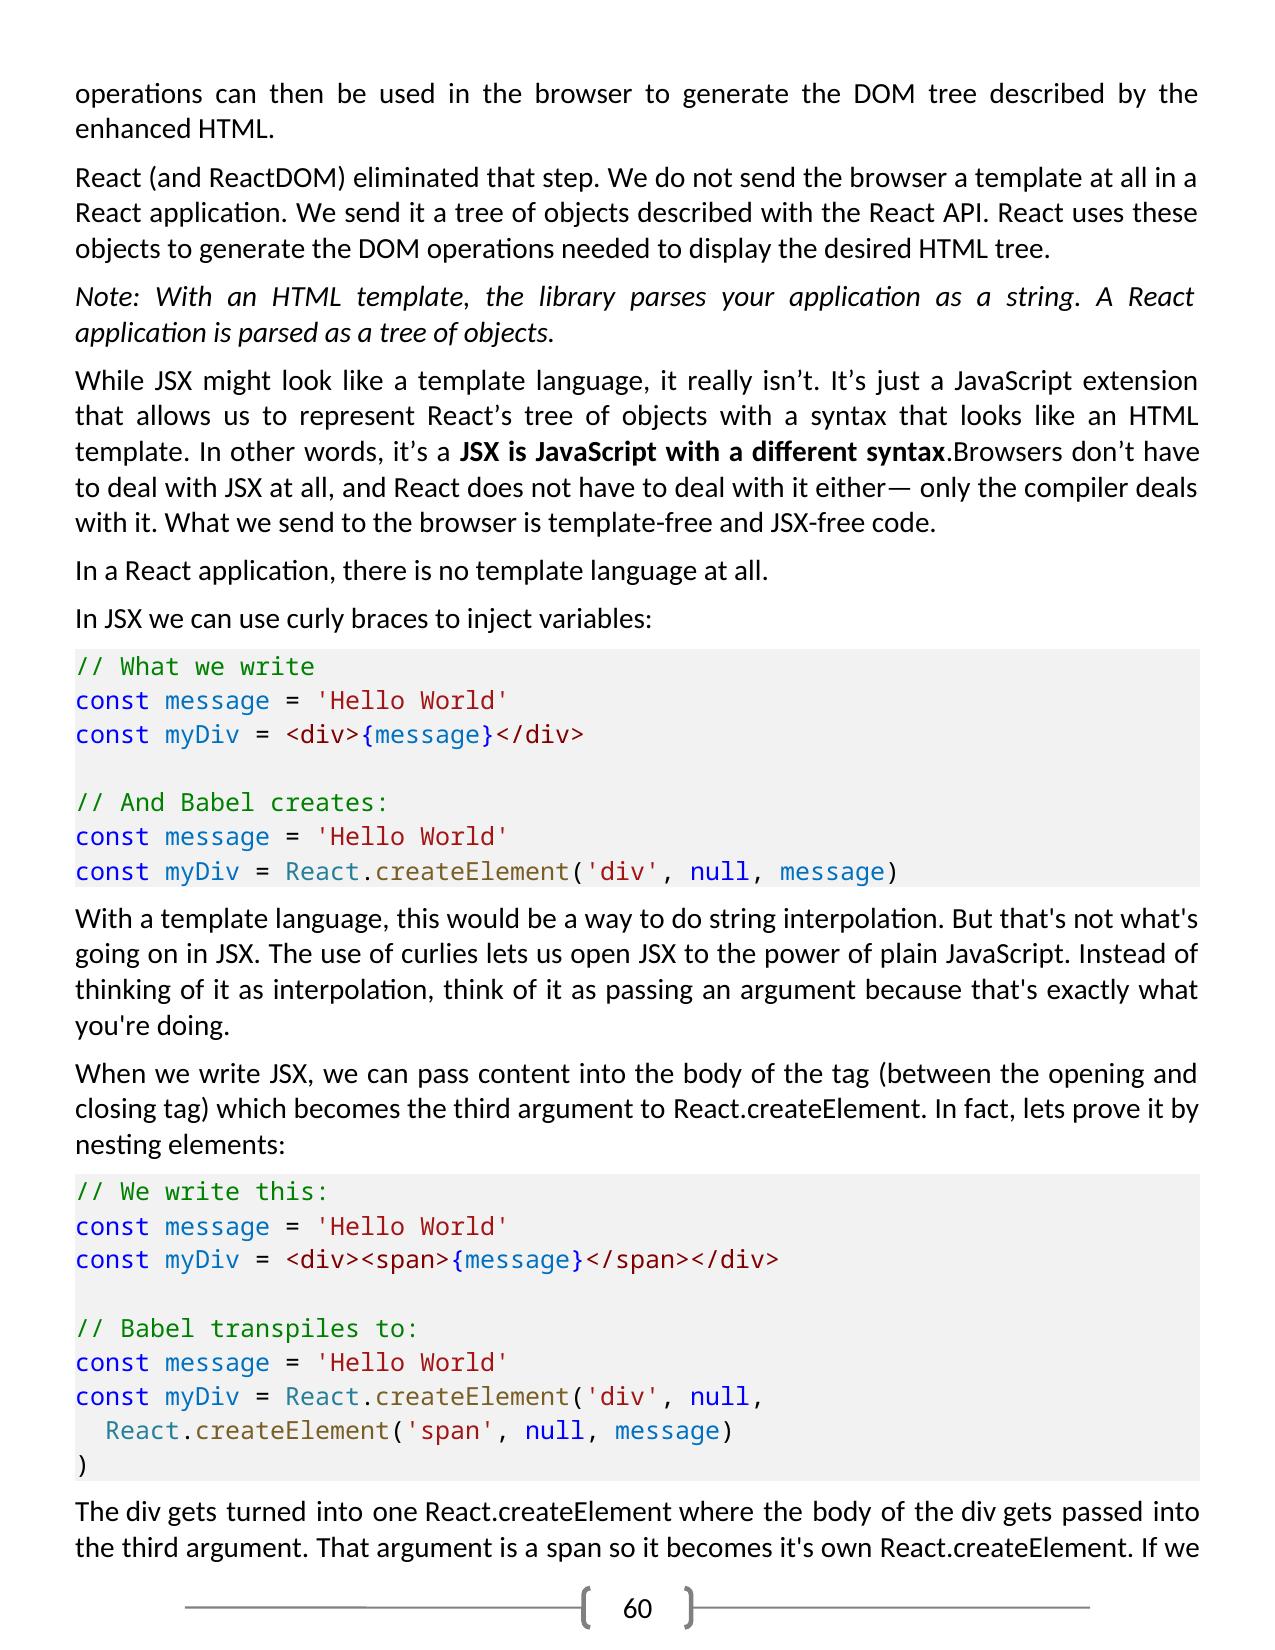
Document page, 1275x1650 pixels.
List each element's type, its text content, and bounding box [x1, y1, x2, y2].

text const myDiv = <div><span>{message}</span></div> [75, 1242, 1200, 1276]
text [75, 1493, 1200, 1564]
text // What we write [75, 649, 1200, 683]
text const message = 'Hello World' [75, 683, 1200, 717]
text ) [75, 1447, 1200, 1481]
text Note: With an HTML template, the library parses your application as a string. A React application is parsed as a tree of objects. [75, 278, 1200, 349]
text In a React application, there is no template language at all. [75, 552, 1200, 588]
text React.createElement('span', null, message) [75, 1412, 1200, 1447]
text // Babel transpiles to: [75, 1310, 1200, 1344]
text // And Babel creates: [75, 785, 1200, 819]
text While JSX might look like a template language, it really isn’t. It’s just a JavaScript extension that allows us to represent React’s tree of objects with a syntax that looks like an HTML template. In other words, it’s a JSX is JavaScript with a different syntax.Browsers don’t have to deal with JSX at all, and React does not have to deal with it either— only the compiler deals with it. What we send to the browser is template-free and JSX-free code. [75, 362, 1200, 540]
text const myDiv = React.createElement('div', null, [75, 1378, 1200, 1412]
text With a template language, this would be a way to do string interpolation. But that's not what's going on in JSX. The use of curlies lets us open JSX to the power of plain JavaScript. Instead of thinking of it as interpolation, think of it as passing an argument because that's exactly what you're doing. [75, 900, 1200, 1042]
text const message = 'Hello World' [75, 1208, 1200, 1242]
text When we write JSX, we can pass content into the body of the tag (between the opening and closing tag) which becomes the third argument to React.createElement. In fact, lets prove it by nesting elements: [75, 1055, 1200, 1162]
text const message = 'Hello World' [75, 1344, 1200, 1378]
text // We write this: [75, 1174, 1200, 1208]
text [75, 75, 1200, 146]
text const myDiv = <div>{message}</div> [75, 717, 1200, 751]
text In JSX we can use curly braces to inject variables: [75, 601, 1200, 636]
text React (and ReactDOM) eliminated that step. We do not send the browser a template at all in a React application. We send it a tree of objects described with the React API. React uses these objects to generate the DOM operations needed to display the desired HTML tree. [75, 159, 1200, 266]
text const message = 'Hello World' [75, 819, 1200, 853]
text const myDiv = React.createElement('div', null, message) [75, 853, 1200, 887]
